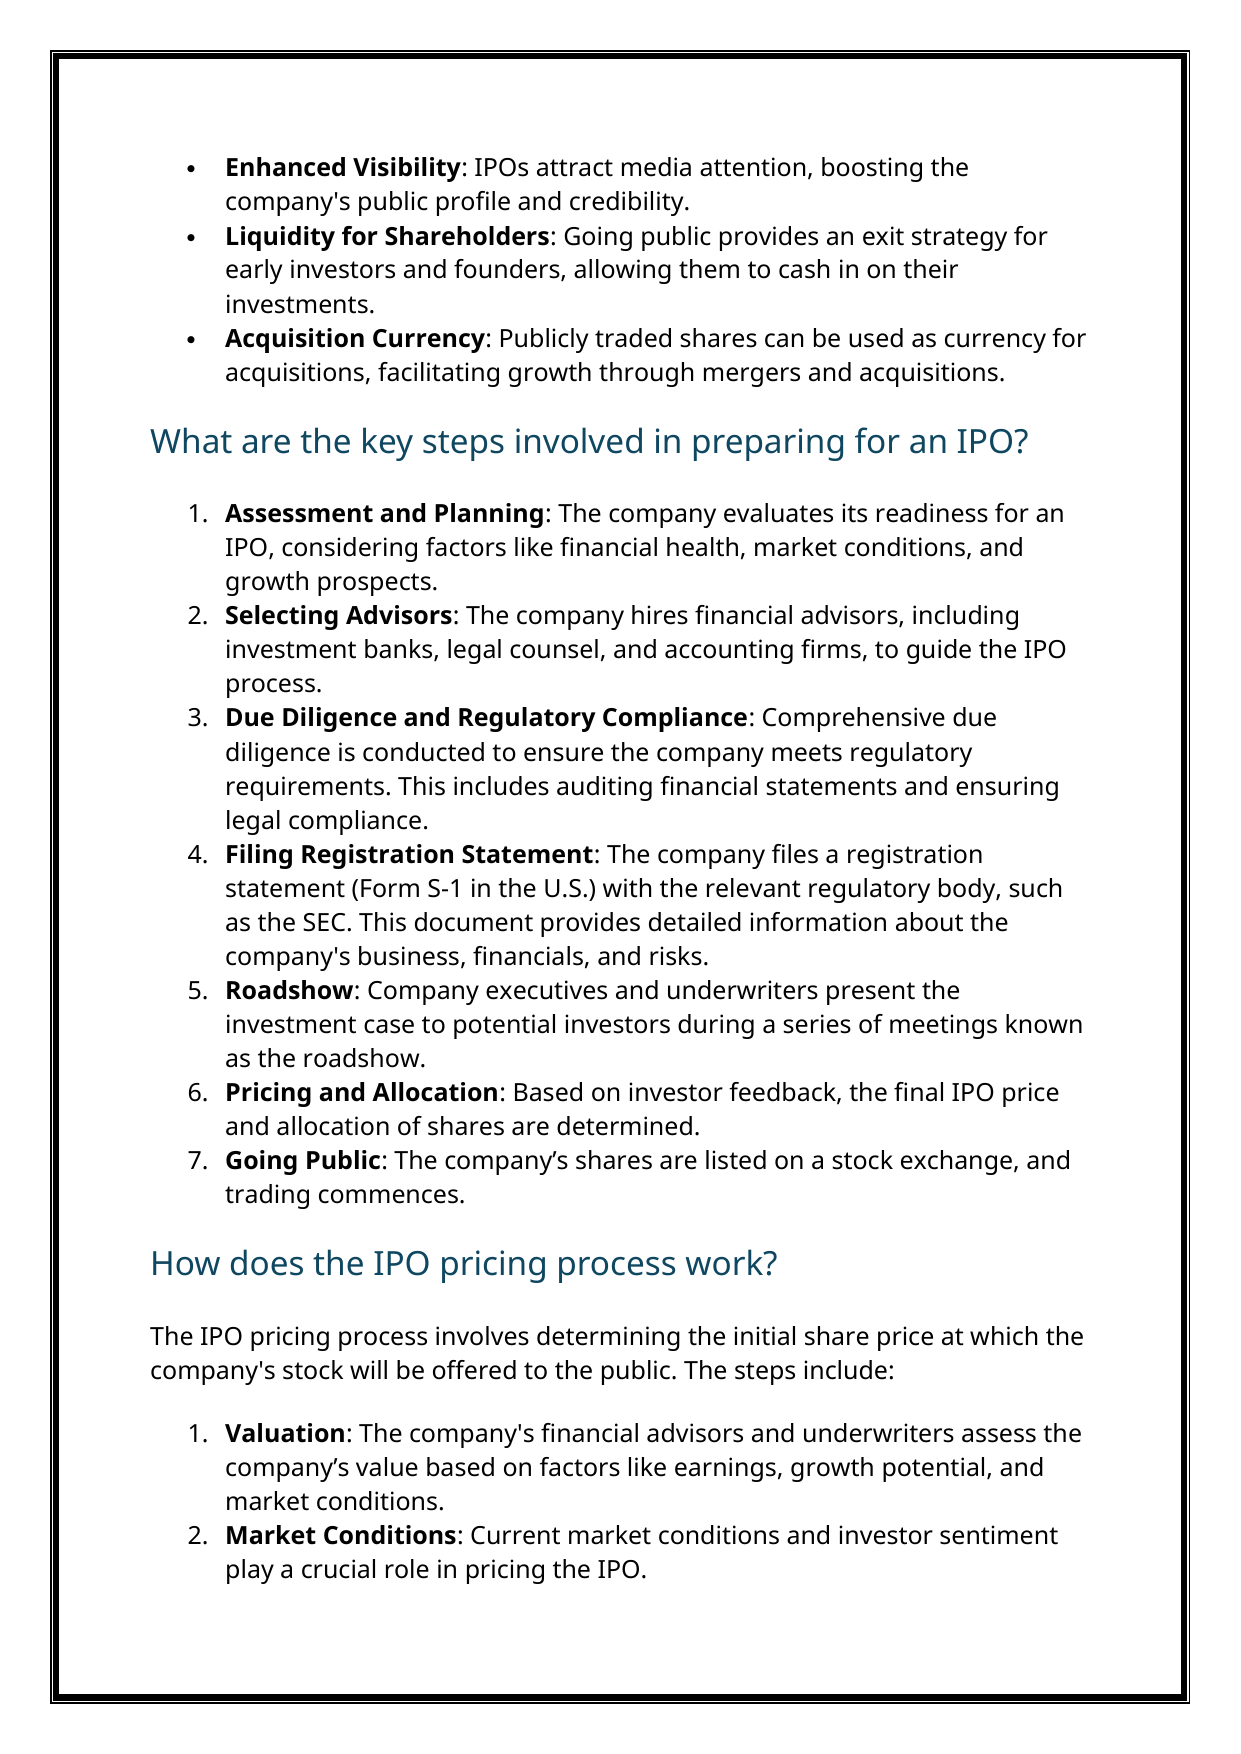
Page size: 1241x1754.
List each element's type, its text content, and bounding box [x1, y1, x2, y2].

list Liquidity for Shareholders: Going public provides an exit strategy for early investors and founders, allowing them to cash in on their investments. [187, 218, 1090, 320]
list Going Public: The company’s shares are listed on a stock exchange, and trading commences. [187, 1143, 1090, 1211]
subtitle How does the IPO pricing process work? [150, 1240, 1090, 1286]
list Selecting Advisors: The company hires financial advisors, including investment banks, legal counsel, and accounting firms, to guide the IPO process. [187, 598, 1090, 700]
list Market Conditions: Current market conditions and investor sentiment play a crucial role in pricing the IPO. [187, 1518, 1090, 1586]
list Filing Registration Statement: The company files a registration statement (Form S-1 in the U.S.) with the relevant regulatory body, such as the SEC. This document provides detailed information about the company's business, financials, and risks. [187, 836, 1090, 973]
list Roadshow: Company executives and underwriters present the investment case to potential investors during a series of meetings known as the roadshow. [187, 973, 1090, 1075]
list Assessment and Planning: The company evaluates its readiness for an IPO, considering factors like financial health, market conditions, and growth prospects. [187, 496, 1090, 598]
list Acquisition Currency: Publicly traded shares can be used as currency for acquisitions, facilitating growth through mergers and acquisitions. [187, 320, 1090, 388]
subtitle What are the key steps involved in preparing for an IPO? [150, 418, 1090, 463]
text The IPO pricing process involves determining the initial share price at which the company's stock will be offered to the public. The steps include: [150, 1318, 1090, 1386]
list Due Diligence and Regulatory Compliance: Comprehensive due diligence is conducted to ensure the company meets regulatory requirements. This includes auditing financial statements and ensuring legal compliance. [187, 700, 1090, 836]
list Enhanced Visibility: IPOs attract media attention, boosting the company's public profile and credibility. [187, 150, 1090, 218]
list Pricing and Allocation: Based on investor feedback, the final IPO price and allocation of shares are determined. [187, 1075, 1090, 1143]
list Valuation: The company's financial advisors and underwriters assess the company’s value based on factors like earnings, growth potential, and market conditions. [187, 1416, 1090, 1518]
